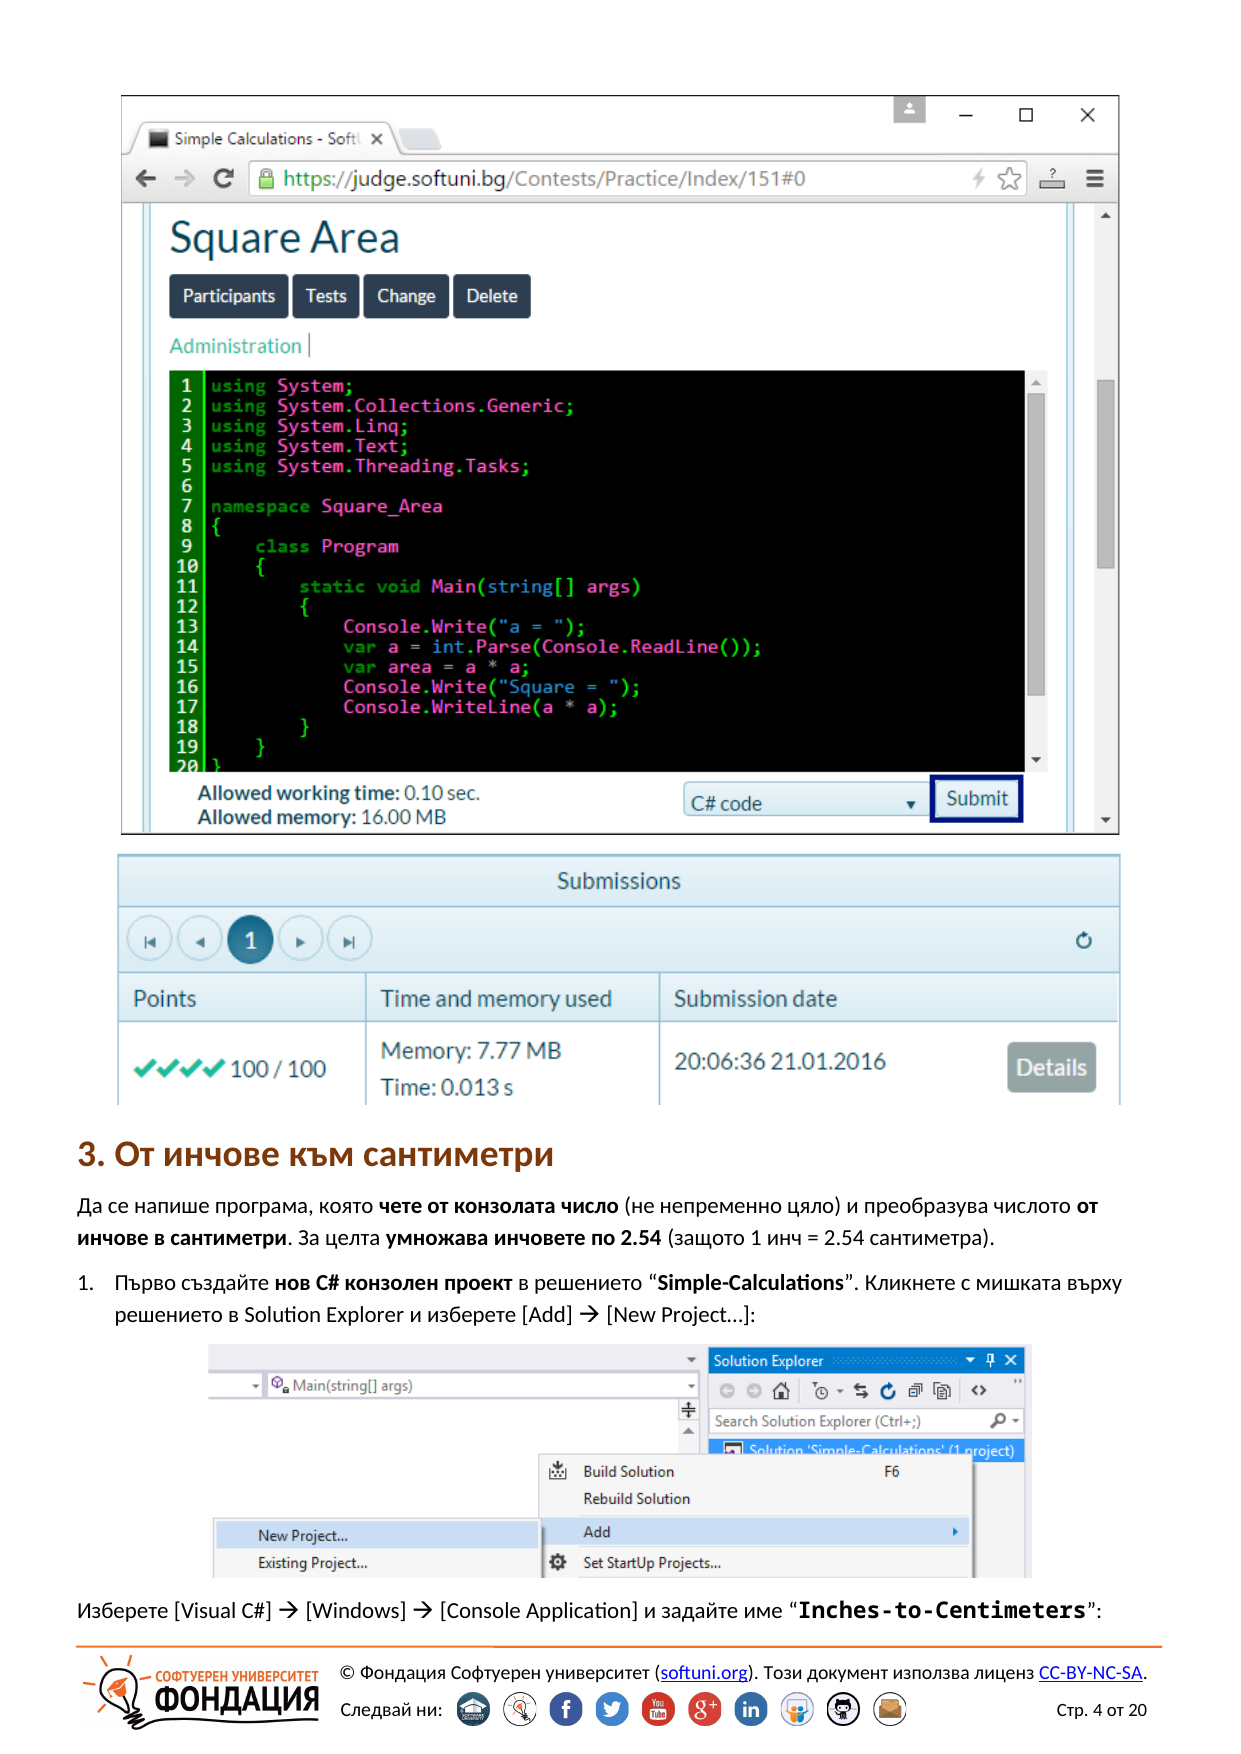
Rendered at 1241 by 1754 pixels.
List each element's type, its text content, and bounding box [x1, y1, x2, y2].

picture [503, 1692, 537, 1726]
picture [827, 1692, 860, 1726]
picture [873, 1692, 907, 1726]
picture [549, 1692, 583, 1726]
picture [208, 1344, 1033, 1578]
subtitle От инчове към сантиметри [77, 1130, 1163, 1176]
picture [780, 1692, 814, 1726]
picture [734, 1692, 768, 1726]
picture [595, 1692, 629, 1726]
picture [457, 1692, 490, 1726]
picture [688, 1692, 722, 1726]
picture [121, 95, 1120, 835]
picture [642, 1692, 675, 1726]
list Първо създайте нов C# конзолен проект в решението “Simple-Calculations”. Кликнете с мишката върху решението в Solution Explorer и изберете [Add] [New Project…]: [77, 1268, 1163, 1328]
picture [113, 851, 1127, 1105]
text Изберете [Visual C#] [Windows] [Console Application] и задайте име “Inches-to-Centimeters”: [77, 1594, 1163, 1625]
picture [82, 1654, 319, 1730]
text Да се напише програма, която чете от конзолата число (не непременно цяло) и преобразува числото от инчове в сантиметри. За целта умножава инчовете по 2.54 (защото 1 инч = 2.54 сантиметра). [77, 1191, 1163, 1251]
